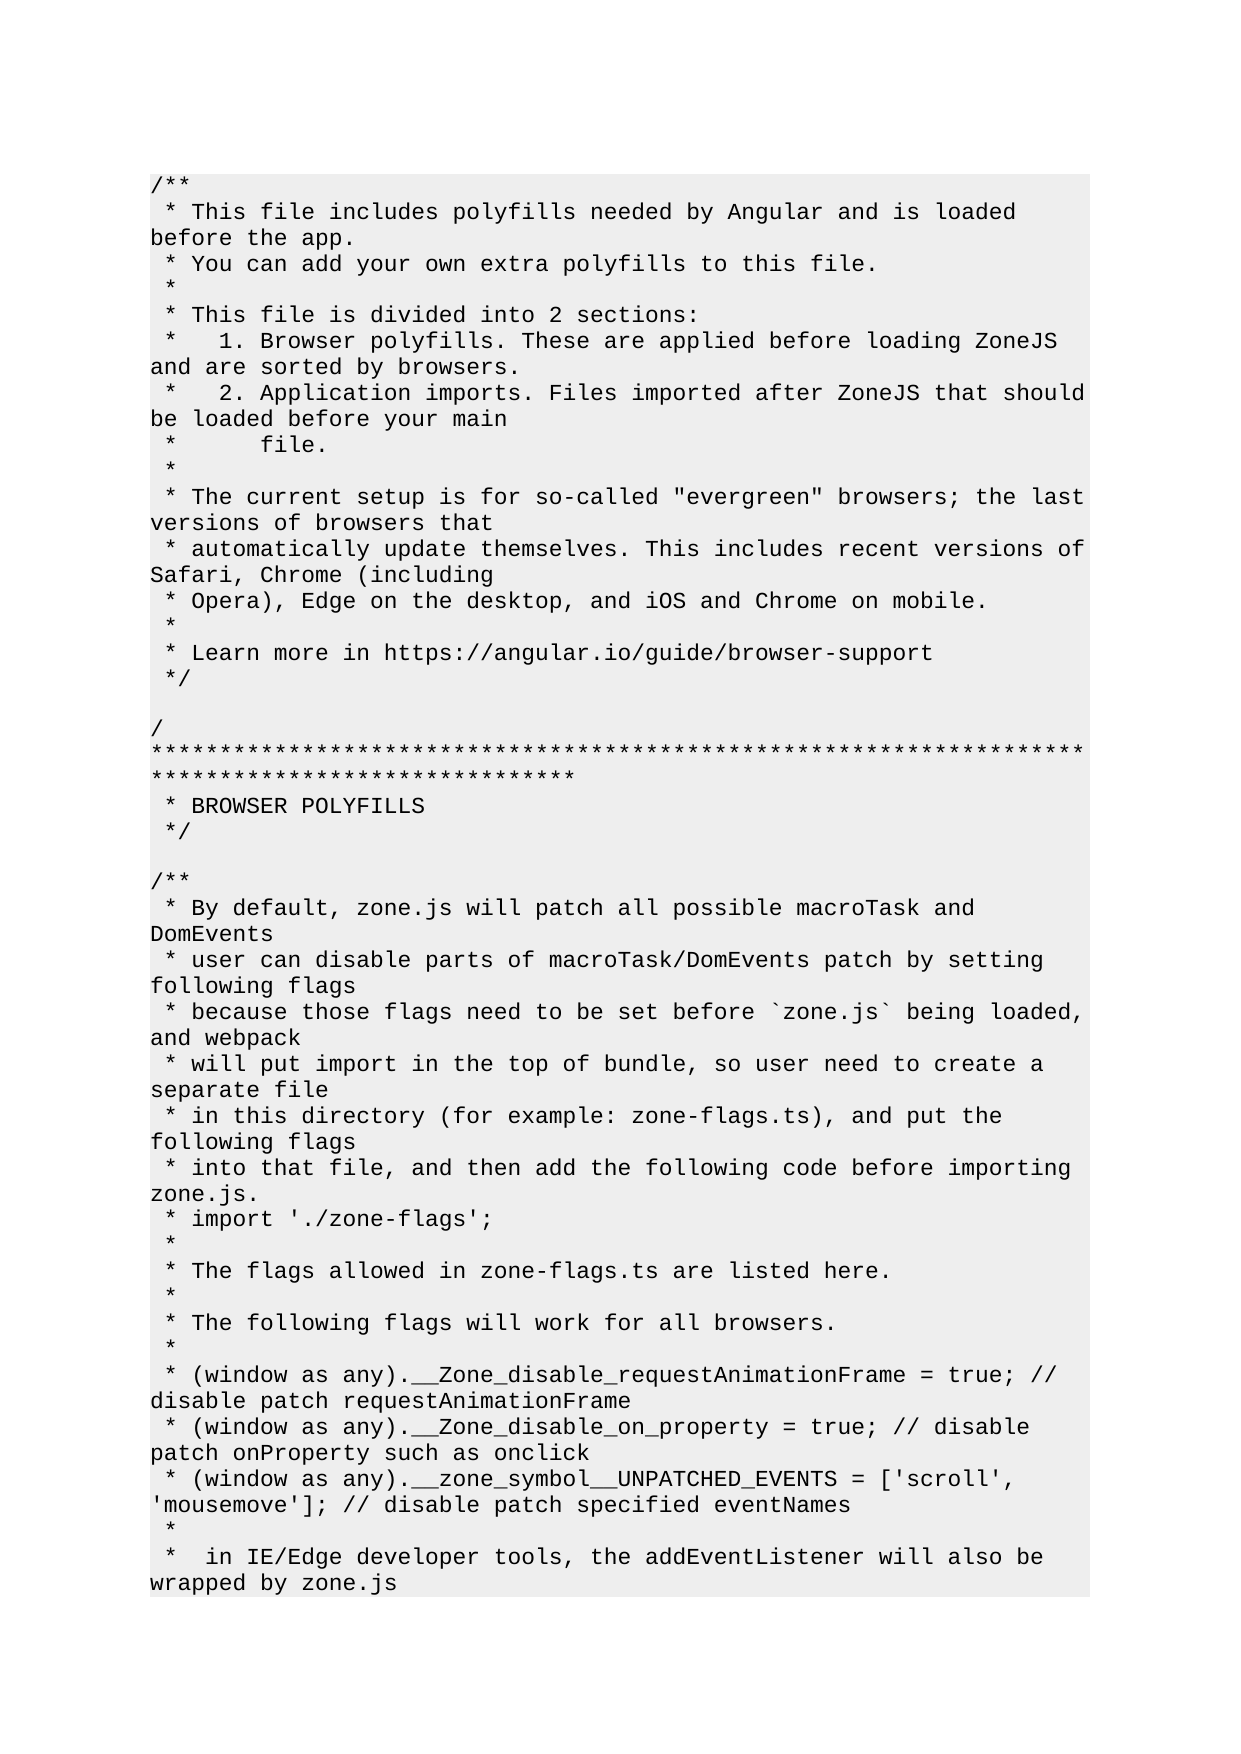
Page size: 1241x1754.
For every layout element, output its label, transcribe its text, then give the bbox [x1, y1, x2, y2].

text * [150, 1286, 1090, 1312]
text * The current setup is for so-called "evergreen" browsers; the last versions of browsers that [150, 485, 1090, 537]
text * into that file, and then add the following code before importing zone.js. [150, 1156, 1090, 1208]
text * because those flags need to be set before `zone.js` being loaded, and webpack [150, 1000, 1090, 1052]
text * user can disable parts of macroTask/DomEvents patch by setting following flags [150, 948, 1090, 1000]
text /** [150, 871, 1090, 897]
text * automatically update themselves. This includes recent versions of Safari, Chrome (including [150, 537, 1090, 589]
text * By default, zone.js will patch all possible macroTask and DomEvents [150, 897, 1090, 948]
text * This file includes polyfills needed by Angular and is loaded before the app. [150, 200, 1090, 252]
text * will put import in the top of bundle, so user need to create a separate file [150, 1052, 1090, 1104]
text * (window as any).__Zone_disable_requestAnimationFrame = true; // disable patch requestAnimationFrame [150, 1363, 1090, 1415]
text * This file is divided into 2 sections: [150, 304, 1090, 330]
text * BROWSER POLYFILLS [150, 795, 1090, 821]
text * (window as any).__zone_symbol__UNPATCHED_EVENTS = ['scroll', 'mousemove']; // disable patch specified eventNames [150, 1467, 1090, 1519]
text * [150, 278, 1090, 304]
text * The flags allowed in zone-flags.ts are listed here. [150, 1260, 1090, 1286]
text /** [150, 174, 1090, 200]
text * in this directory (for example: zone-flags.ts), and put the following flags [150, 1104, 1090, 1156]
text * [150, 1234, 1090, 1260]
text * [150, 615, 1090, 641]
text * The following flags will work for all browsers. [150, 1312, 1090, 1337]
text * (window as any).__Zone_disable_on_property = true; // disable patch onProperty such as onclick [150, 1415, 1090, 1467]
text */ [150, 821, 1090, 847]
text * You can add your own extra polyfills to this file. [150, 252, 1090, 278]
text * import './zone-flags'; [150, 1208, 1090, 1234]
text * in IE/Edge developer tools, the addEventListener will also be wrapped by zone.js [150, 1545, 1090, 1597]
text * [150, 1519, 1090, 1545]
text * [150, 1337, 1090, 1363]
text * file. [150, 433, 1090, 459]
text */ [150, 667, 1090, 693]
text /*************************************************************************************************** [150, 717, 1090, 795]
text * Opera), Edge on the desktop, and iOS and Chrome on mobile. [150, 589, 1090, 615]
text * Learn more in https://angular.io/guide/browser-support [150, 641, 1090, 667]
text * 1. Browser polyfills. These are applied before loading ZoneJS and are sorted by browsers. [150, 330, 1090, 382]
text * [150, 459, 1090, 485]
text * 2. Application imports. Files imported after ZoneJS that should be loaded before your main [150, 382, 1090, 433]
